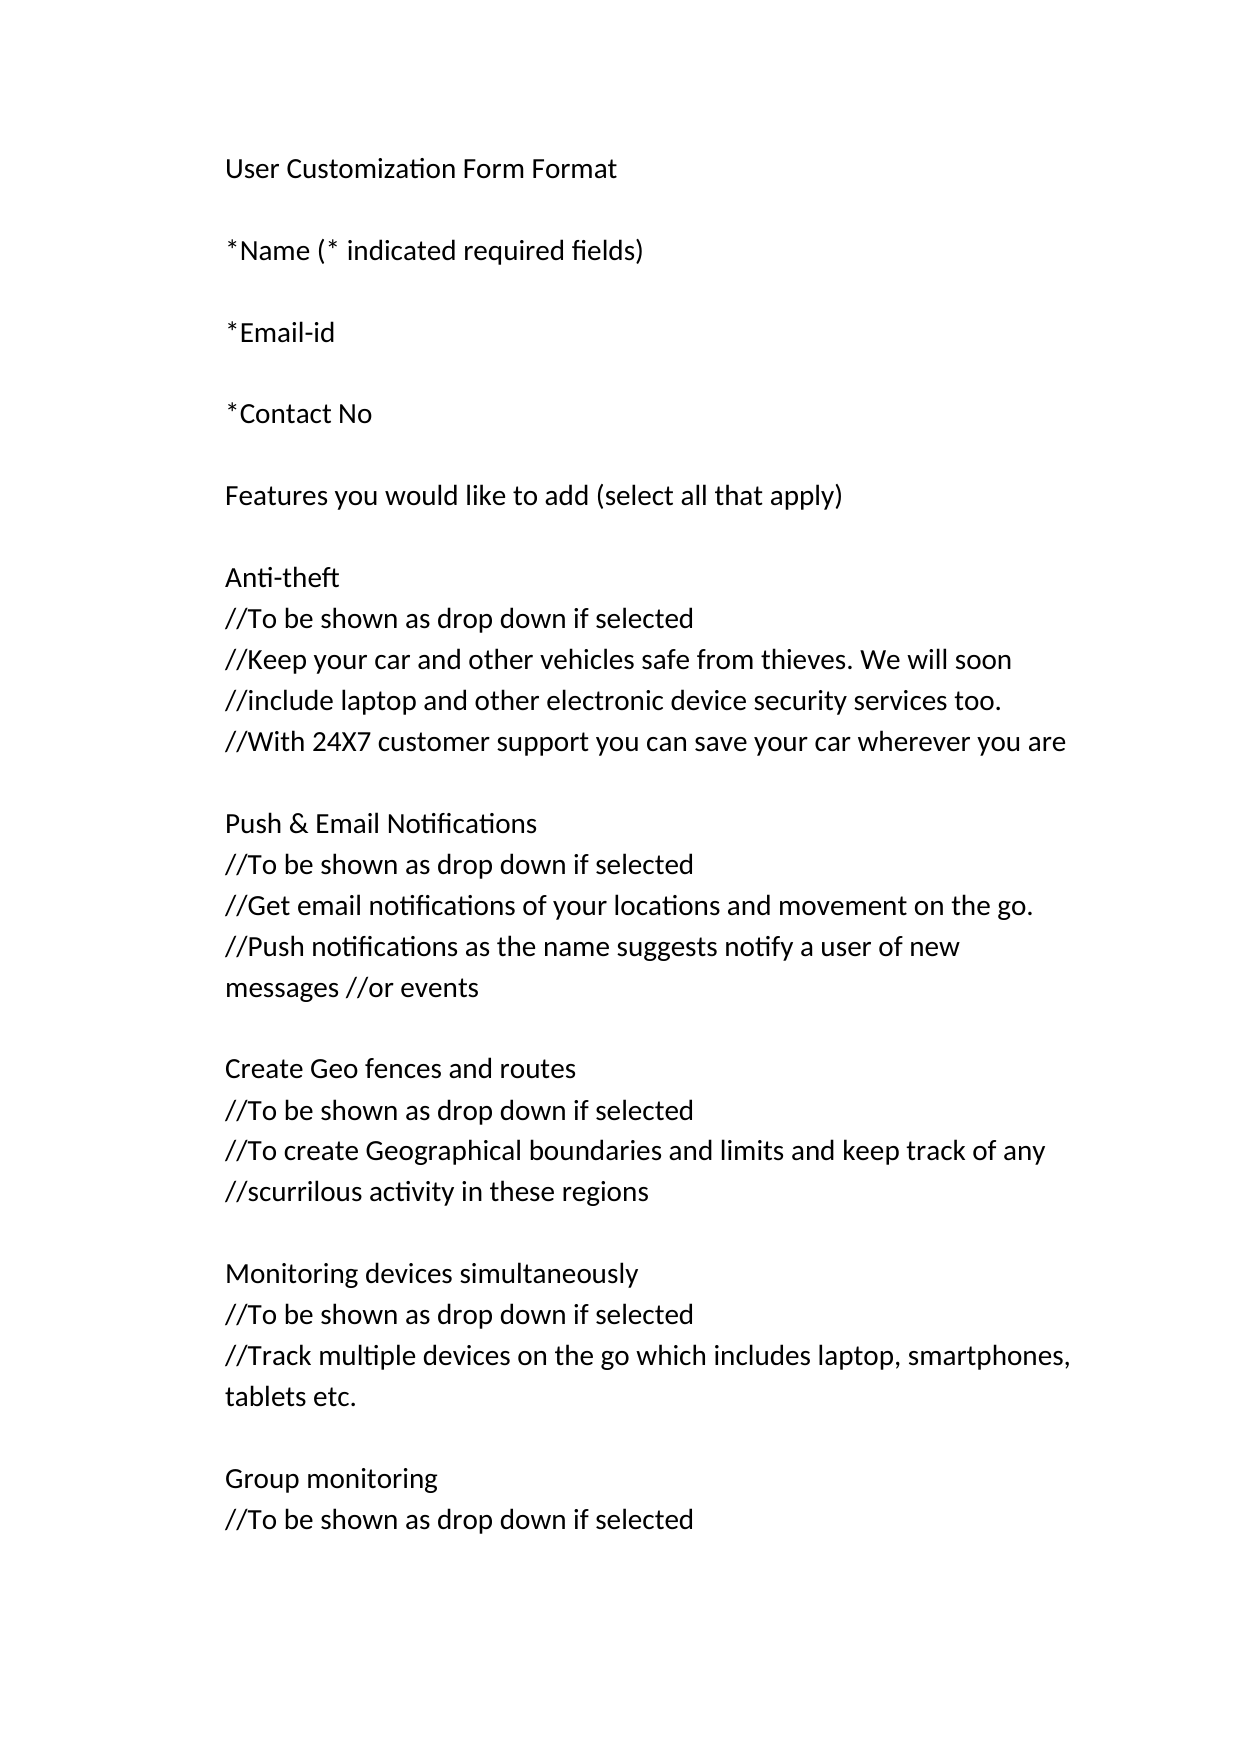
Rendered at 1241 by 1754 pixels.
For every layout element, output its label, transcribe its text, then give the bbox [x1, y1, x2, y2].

list *Name (* indicated required fields) [225, 232, 1090, 267]
list //To be shown as drop down if selected [225, 1501, 1090, 1537]
list Monitoring devices simultaneously [225, 1255, 1090, 1291]
list //Keep your car and other vehicles safe from thieves. We will soon //include laptop and other electronic device security services too. [225, 641, 1090, 718]
list User Customization Form Format [225, 150, 1090, 186]
list //To be shown as drop down if selected [225, 1092, 1090, 1127]
list Create Geo fences and routes [225, 1051, 1090, 1086]
list //Get email notifications of your locations and movement on the go. [225, 887, 1090, 922]
list //To be shown as drop down if selected [225, 846, 1090, 882]
list //Track multiple devices on the go which includes laptop, smartphones, tablets etc. [225, 1337, 1090, 1414]
list //To be shown as drop down if selected [225, 600, 1090, 636]
list Features you would like to add (select all that apply) [225, 477, 1090, 513]
list //To be shown as drop down if selected [225, 1296, 1090, 1332]
list *Email-id [225, 314, 1090, 349]
list //To create Geographical boundaries and limits and keep track of any //scurrilous activity in these regions [225, 1132, 1090, 1209]
list //Push notifications as the name suggests notify a user of new messages //or events [225, 928, 1090, 1004]
list //With 24X7 customer support you can save your car wherever you are [225, 723, 1090, 759]
list *Contact No [225, 396, 1090, 431]
list Anti-theft [225, 559, 1090, 595]
list Group monitoring [225, 1460, 1090, 1496]
list Push & Email Notifications [225, 805, 1090, 841]
